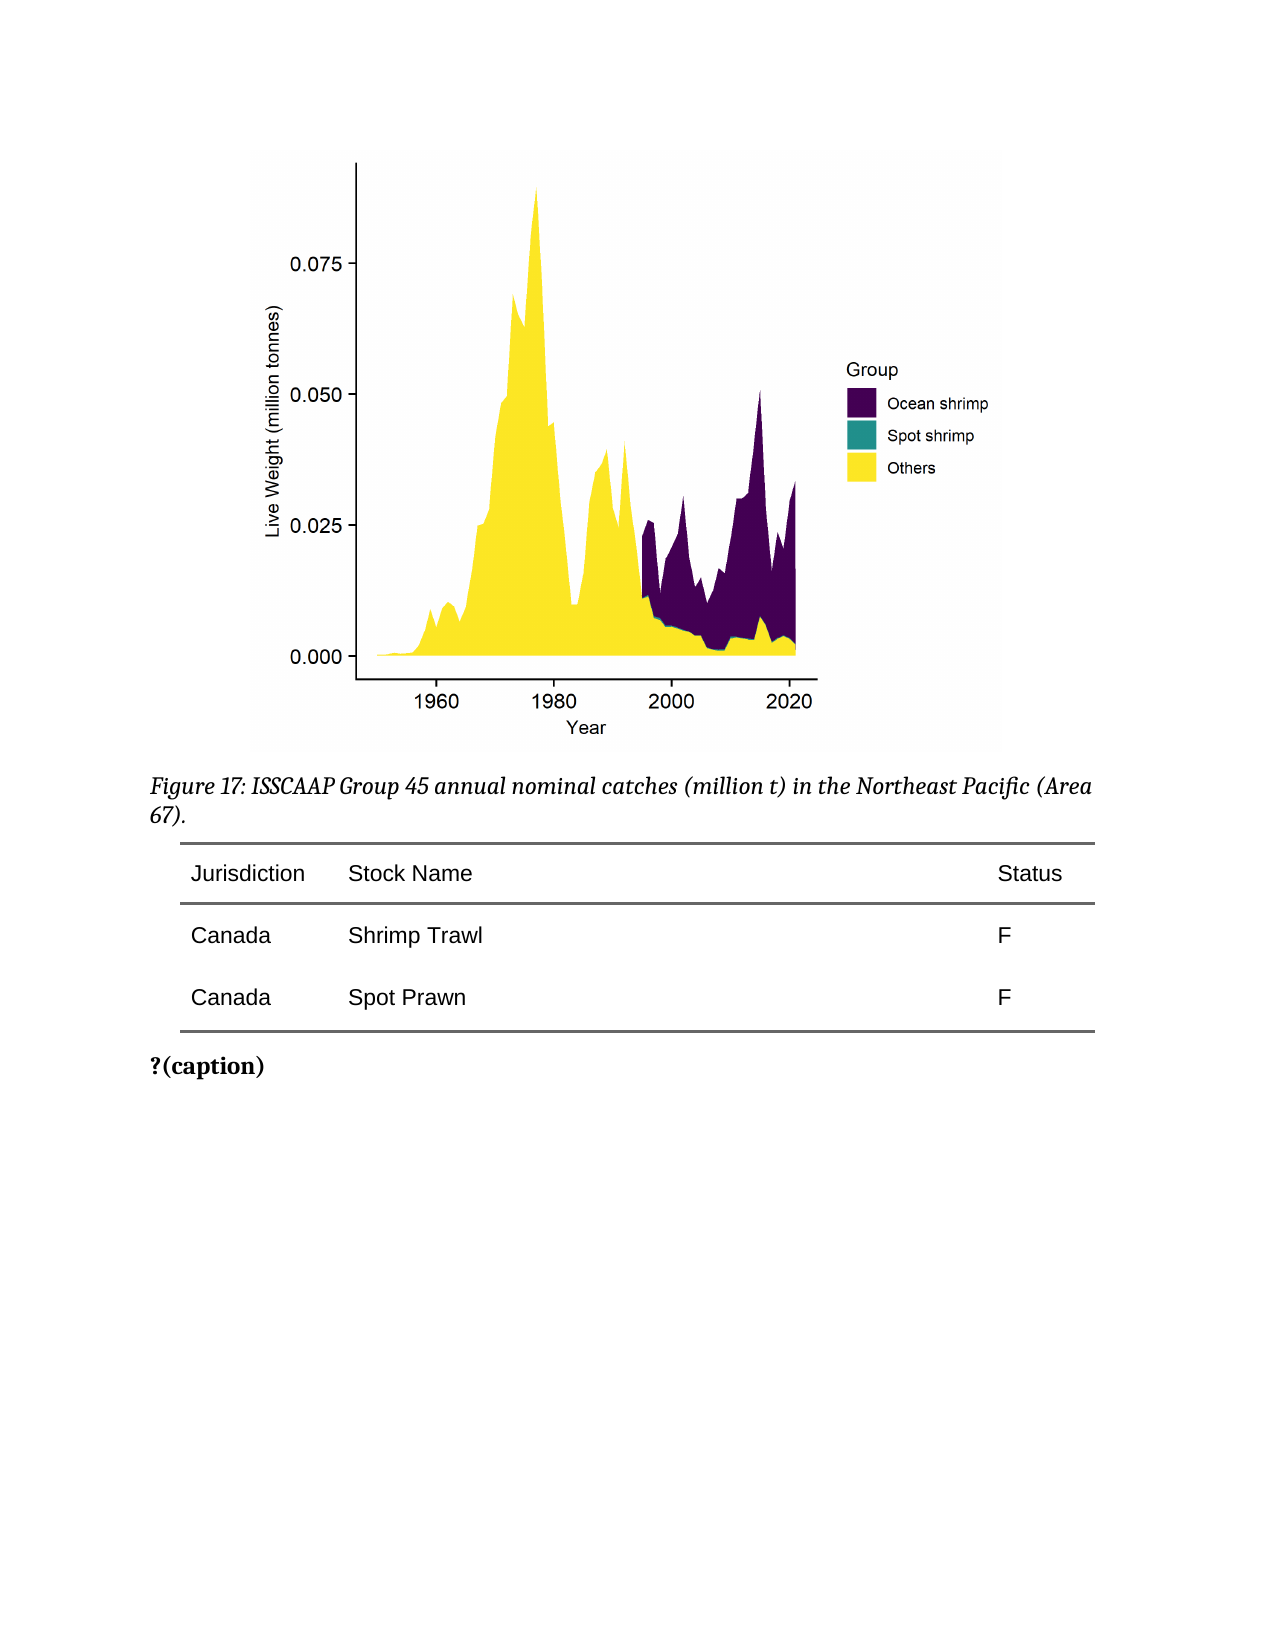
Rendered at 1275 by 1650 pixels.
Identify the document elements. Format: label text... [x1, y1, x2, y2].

table_cell F [987, 905, 1095, 966]
table_header Status [987, 845, 1095, 902]
text ?(caption) [150, 1052, 1125, 1081]
table_cell Shrimp Trawl [338, 905, 987, 966]
picture [250, 150, 1003, 752]
table_header Jurisdiction [180, 845, 337, 902]
table_cell Canada [180, 905, 337, 966]
table_cell Canada [180, 966, 337, 1030]
table_cell F [987, 966, 1095, 1030]
table_header Stock Name [338, 845, 987, 902]
table_cell Spot Prawn [338, 966, 987, 1030]
table_header Figure 17: ISSCAAP Group 45 annual nominal catches (million t) in the Northeast Pacific (Area 67). [139, 150, 1114, 842]
